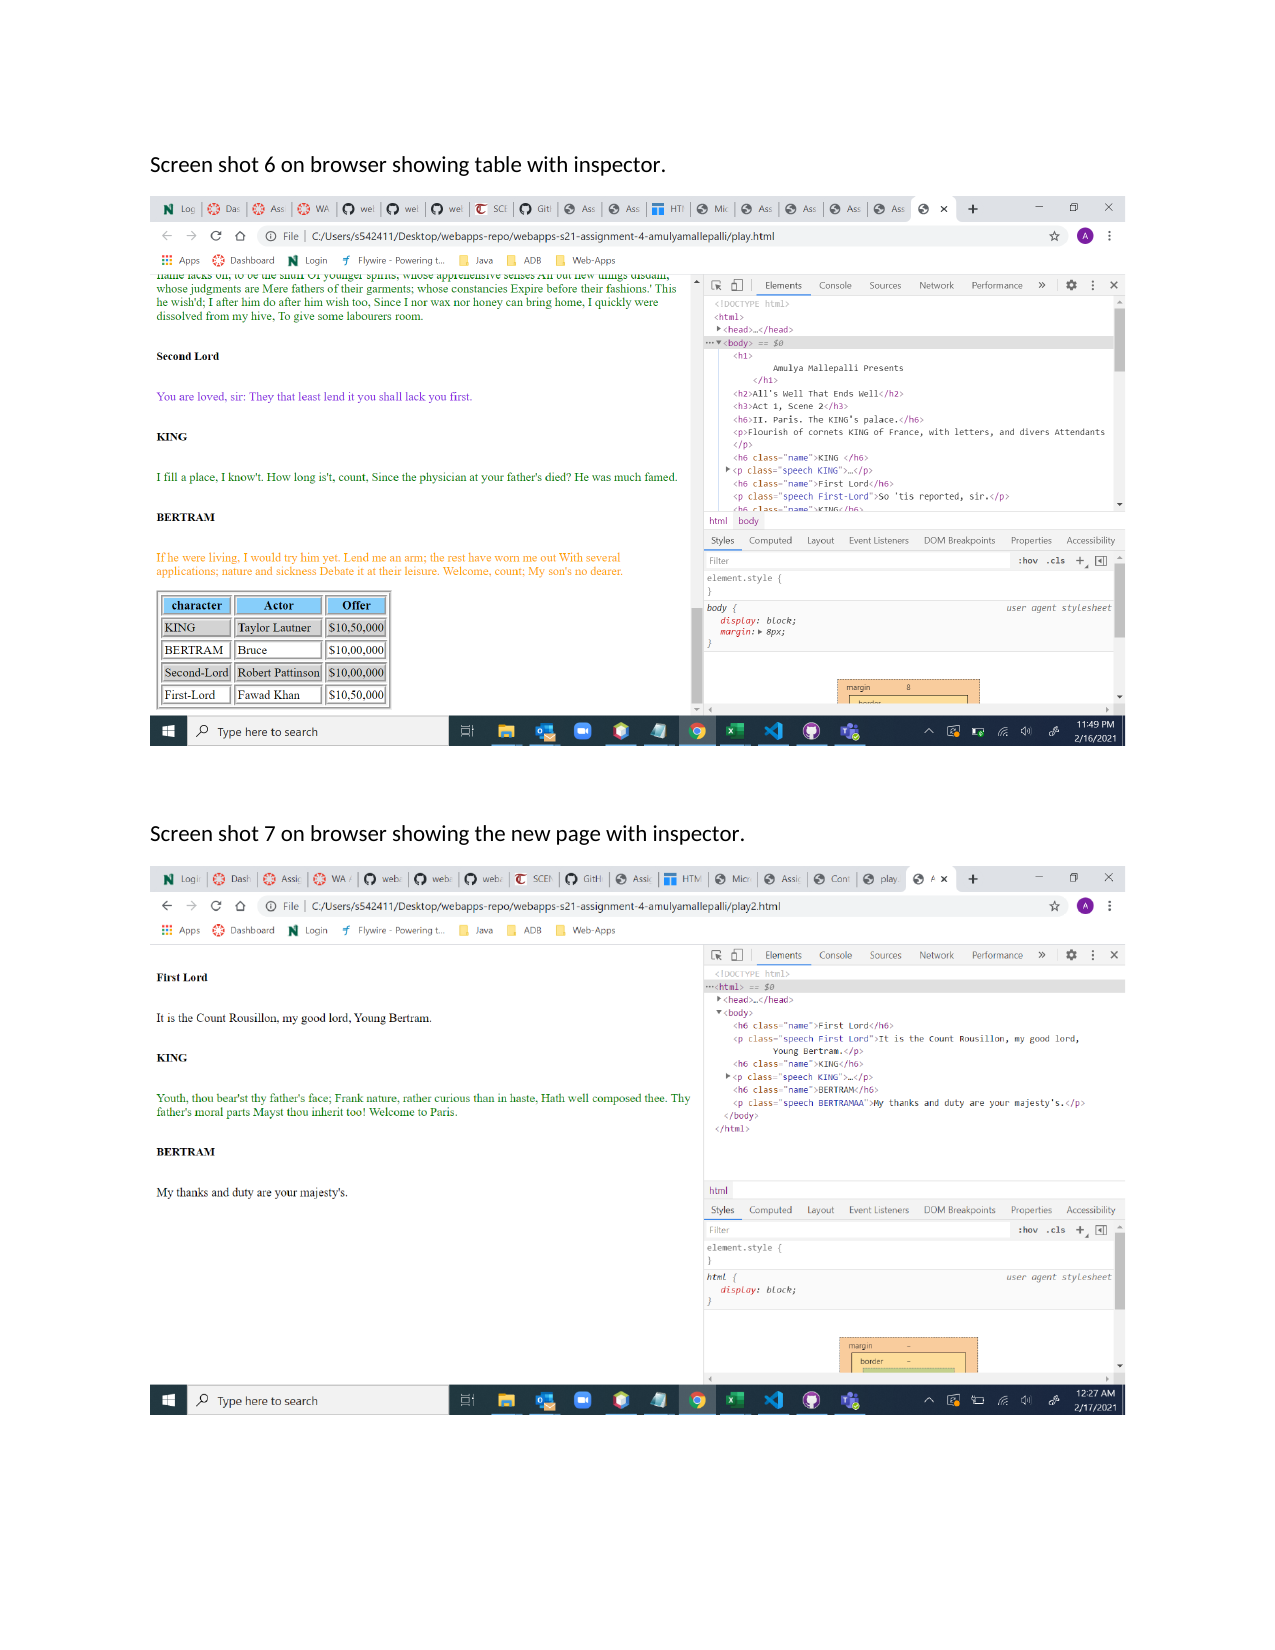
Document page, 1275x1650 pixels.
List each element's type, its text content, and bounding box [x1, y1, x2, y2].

picture [150, 196, 1125, 746]
picture [150, 866, 1125, 1415]
text Screen shot 6 on browser showing table with inspector. [150, 150, 1125, 178]
text Screen shot 7 on browser showing the new page with inspector. [150, 819, 1125, 847]
